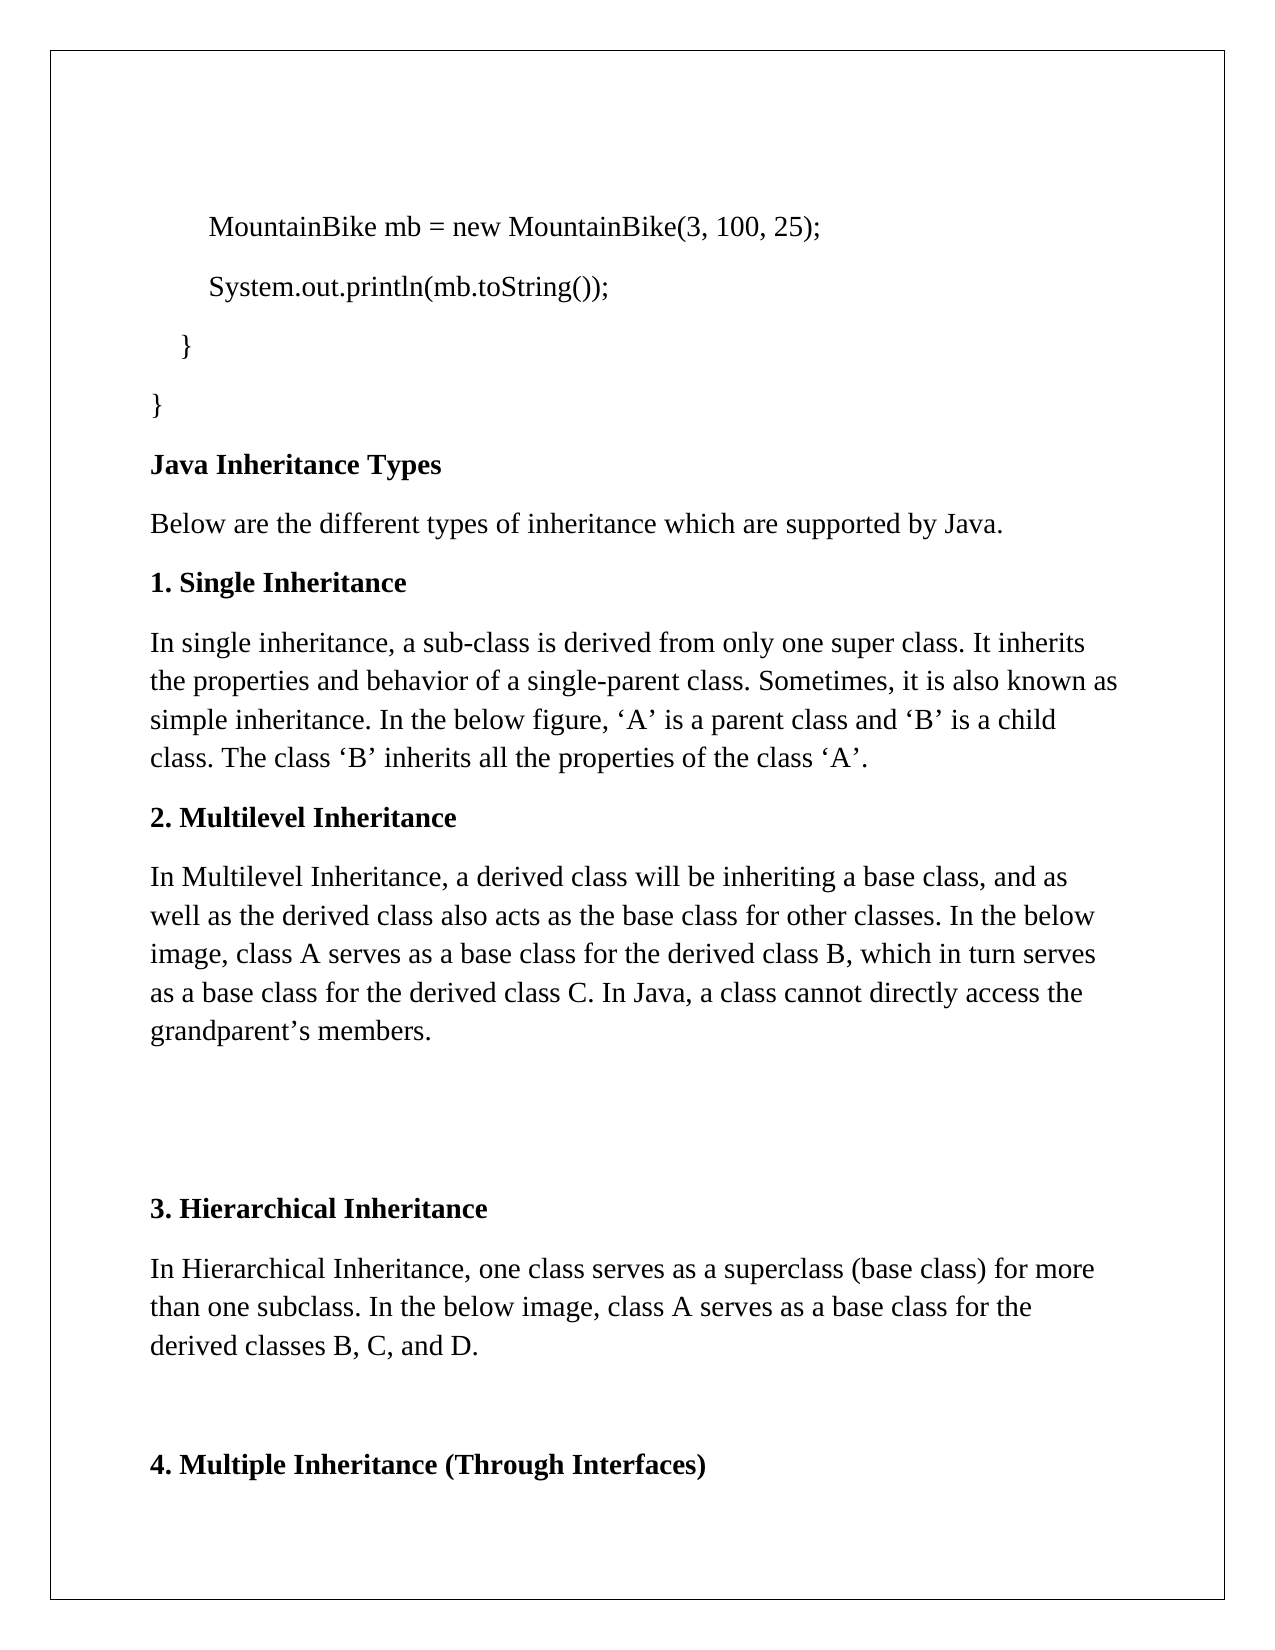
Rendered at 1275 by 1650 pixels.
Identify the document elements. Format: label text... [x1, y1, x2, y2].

text } [150, 387, 1125, 421]
text 2. Multilevel Inheritance [150, 800, 1125, 833]
text In single inheritance, a sub-class is derived from only one super class. It inherits the properties and behavior of a single-parent class. Sometimes, it is also known as simple inheritance. In the below figure, ‘A’ is a parent class and ‘B’ is a child class. The class ‘B’ inherits all the properties of the class ‘A’. [150, 625, 1125, 774]
text In Hierarchical Inheritance, one class serves as a superclass (base class) for more than one subclass. In the below image, class A serves as a base class for the derived classes B, C, and D. [150, 1251, 1125, 1362]
text In Multilevel Inheritance, a derived class will be inheriting a base class, and as well as the derived class also acts as the base class for other classes. In the below image, class A serves as a base class for the derived class B, which in turn serves as a base class for the derived class C. In Java, a class cannot directly access the grandparent’s members. [150, 859, 1125, 1047]
text System.out.println(mb.toString()); [150, 269, 1125, 302]
text 3. Hierarchical Inheritance [150, 1192, 1125, 1225]
text 1. Single Inheritance [150, 566, 1125, 599]
text } [150, 328, 1125, 362]
text 4. Multiple Inheritance (Through Interfaces) [150, 1447, 1125, 1480]
text Below are the different types of inheritance which are supported by Java. [150, 506, 1125, 540]
text Java Inheritance Types [150, 447, 1125, 480]
text MountainBike mb = new MountainBike(3, 100, 25); [150, 209, 1125, 243]
